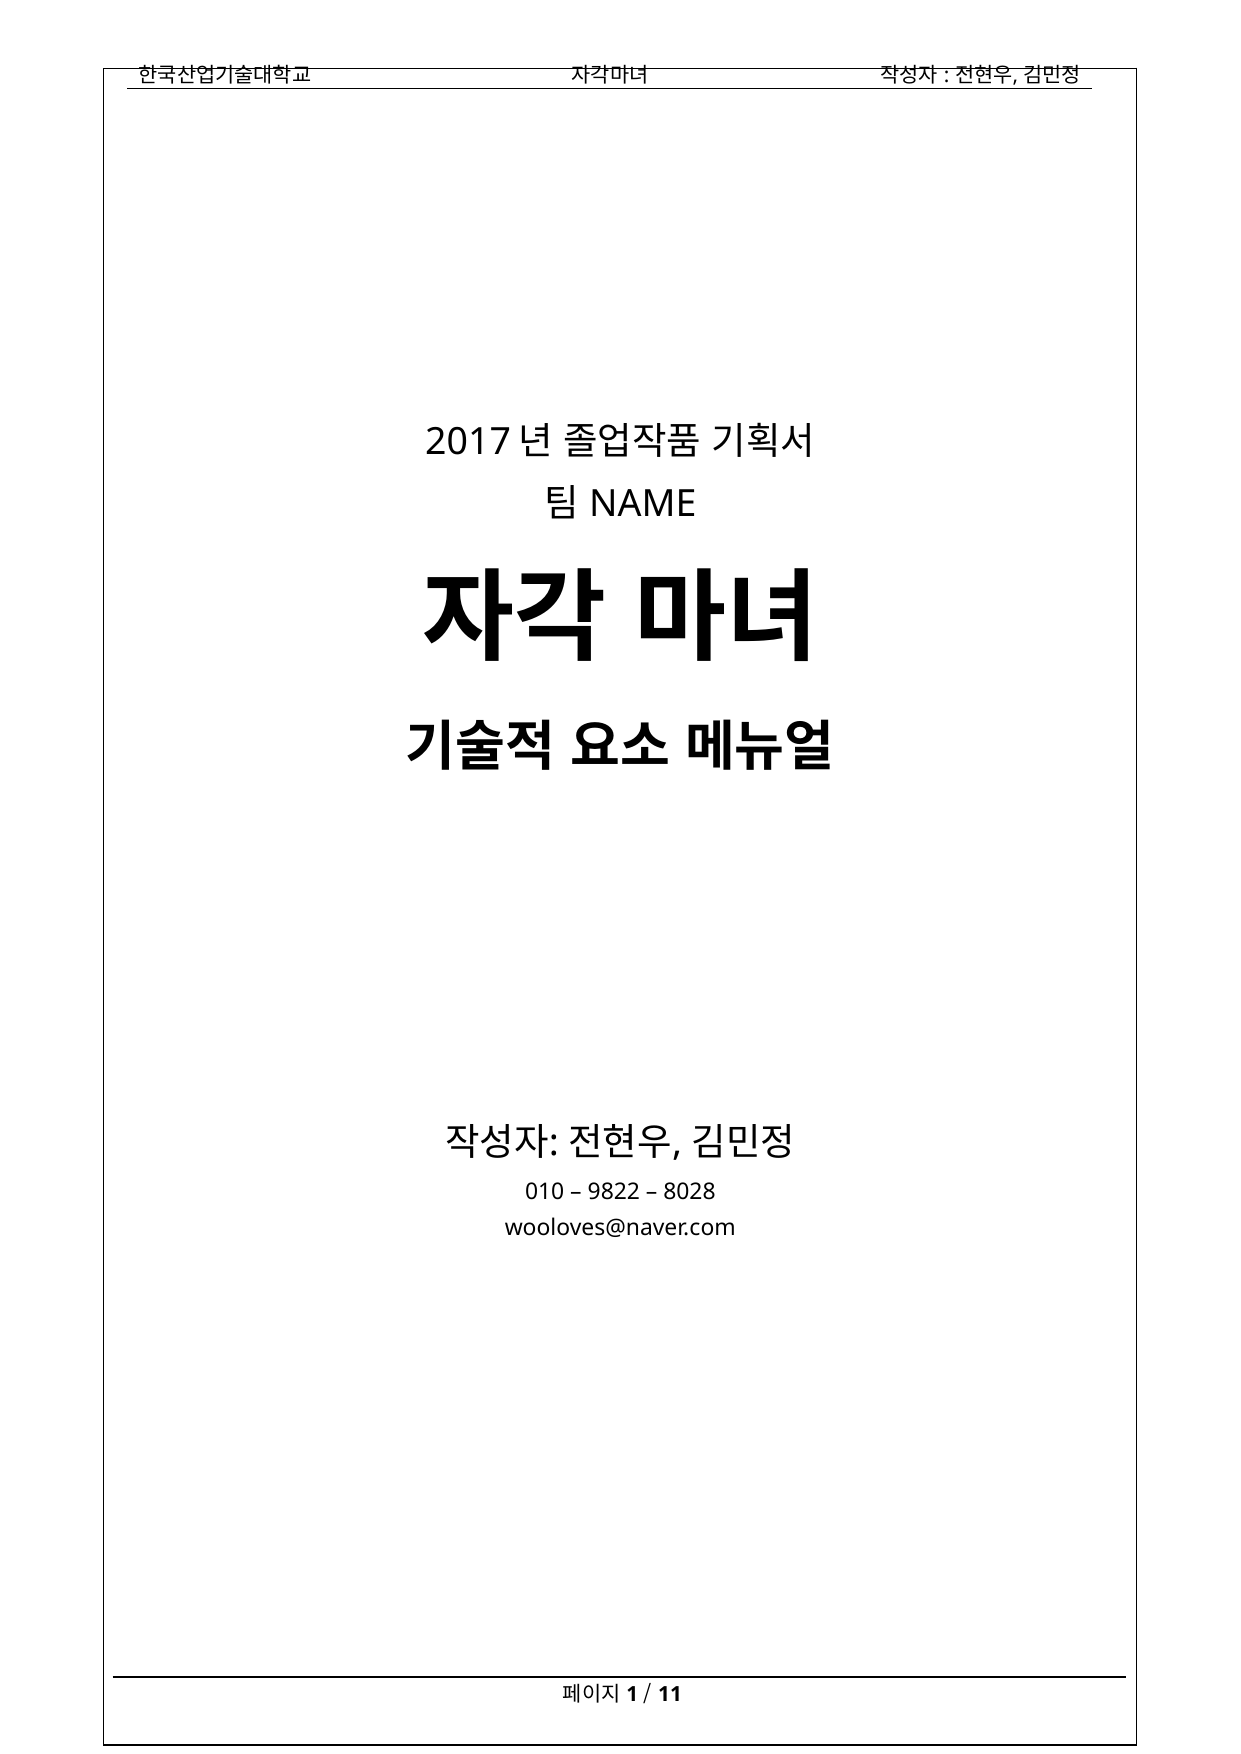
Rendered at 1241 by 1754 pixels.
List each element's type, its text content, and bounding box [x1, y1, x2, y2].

text 010 – 9822 – 8028 [112, 1175, 1128, 1206]
text 기술적 요소 메뉴얼 [112, 702, 1128, 781]
text wooloves@naver.com [112, 1211, 1128, 1242]
text 2017년 졸업작품 기획서 [112, 411, 1128, 465]
text 자각 마녀 [112, 536, 1128, 681]
text 팀 NAME [112, 473, 1128, 528]
text 작성자: 전현우, 김민정 [112, 1112, 1128, 1167]
